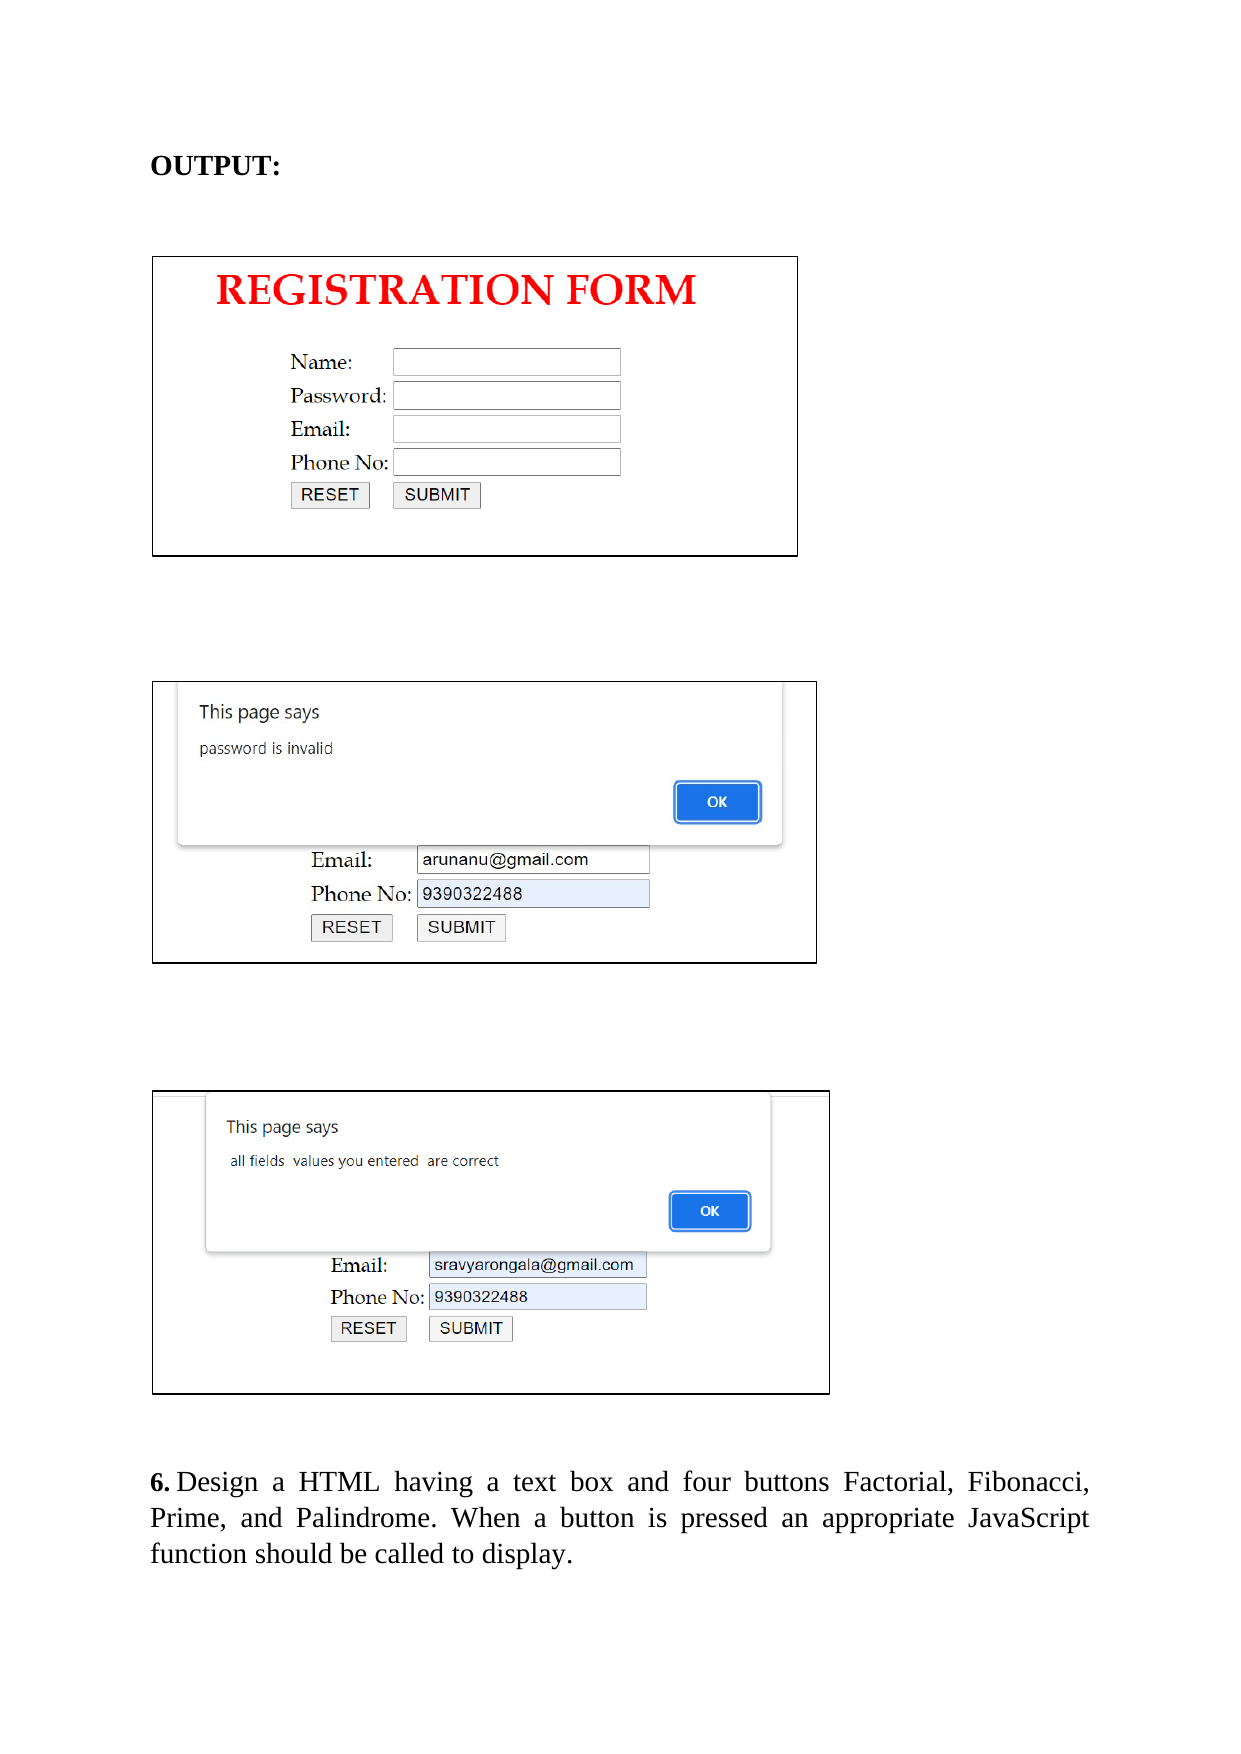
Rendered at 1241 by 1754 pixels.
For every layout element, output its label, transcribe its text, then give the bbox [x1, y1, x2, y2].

subtitle OUTPUT: [150, 148, 1107, 182]
picture [216, 274, 696, 509]
picture [153, 1092, 829, 1342]
list Design a HTML having a text box and four buttons Factorial, Fibonacci, Prime, and Palindrome. When a button is pressed an appropriate JavaScript function should be called to display. [150, 1464, 1090, 1570]
picture [172, 682, 788, 942]
